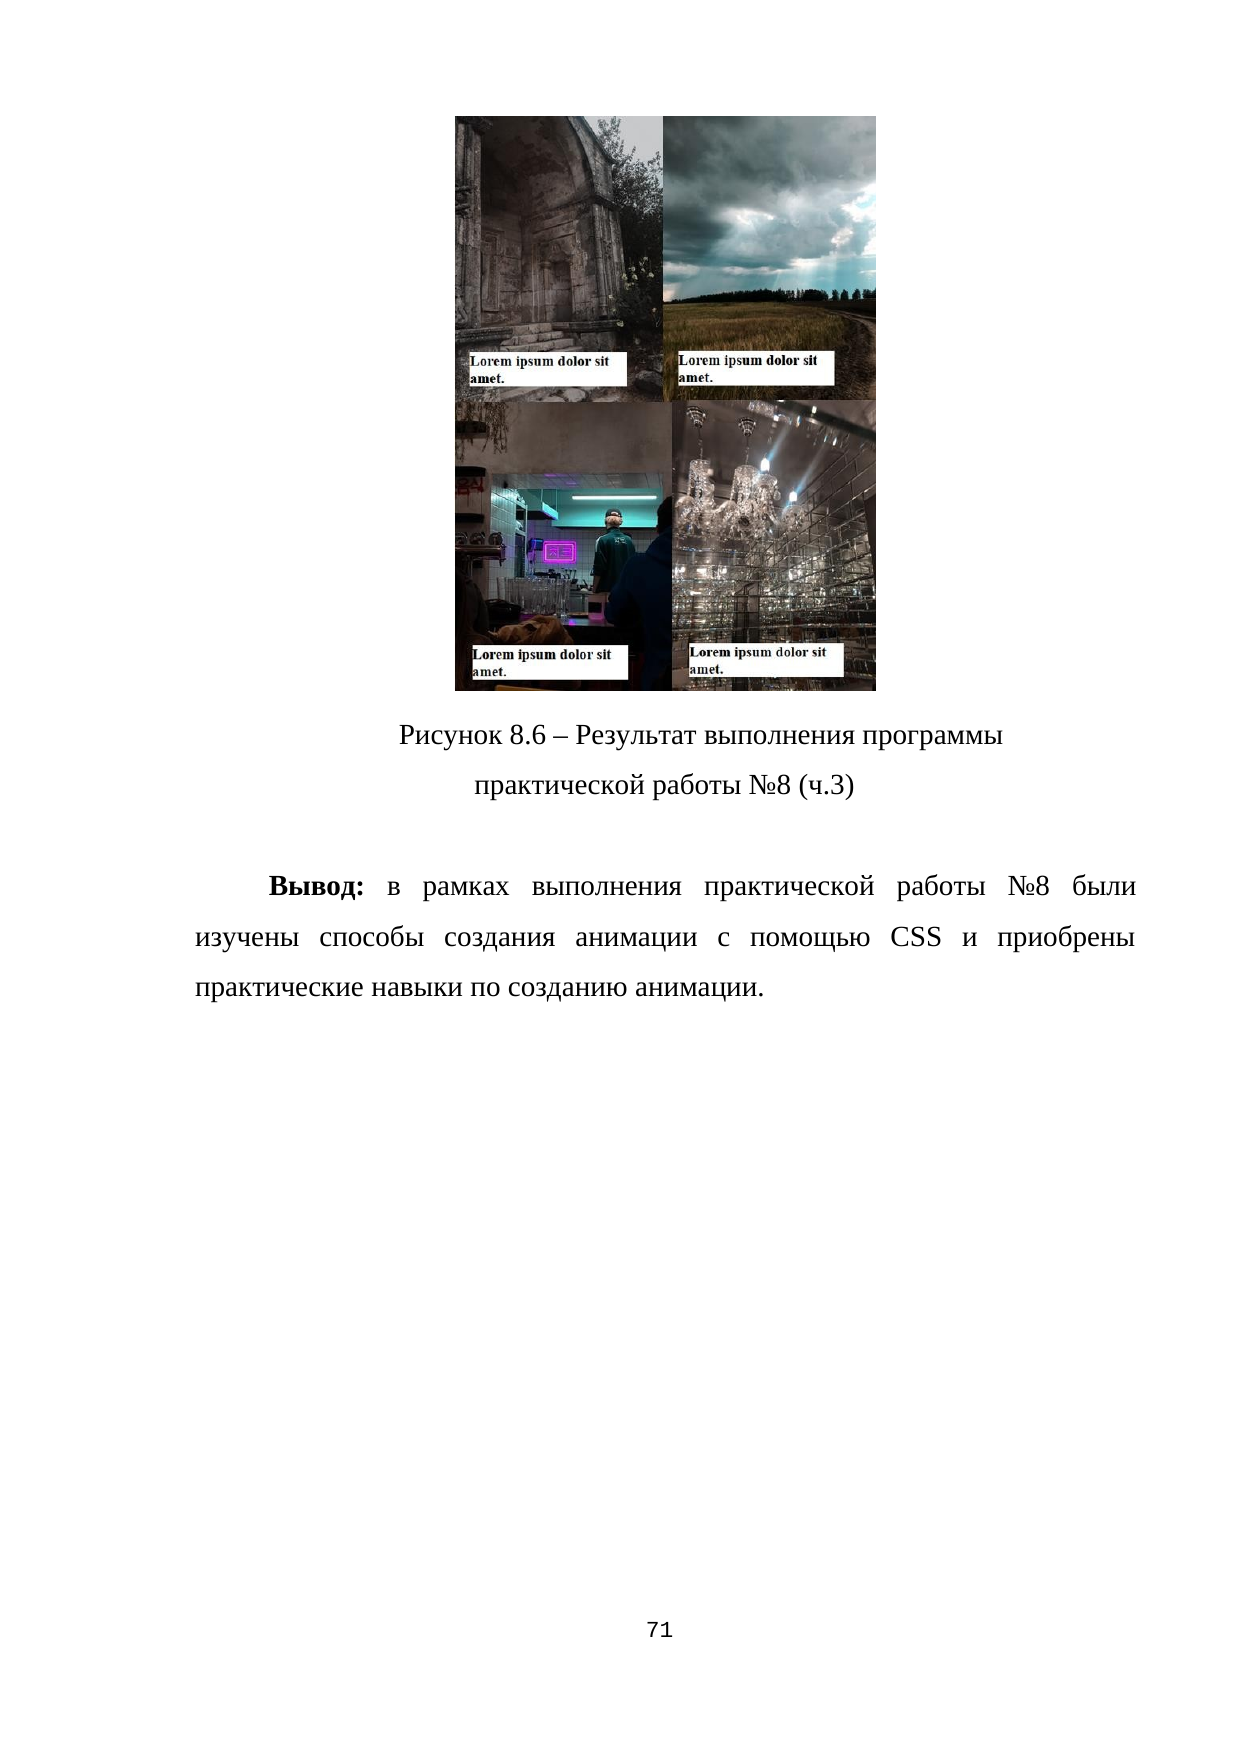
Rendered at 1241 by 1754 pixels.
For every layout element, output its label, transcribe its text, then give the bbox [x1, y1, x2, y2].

text Вывод: в рамках выполнения практической работы №8 были изучены способы создания анимации с помощью CSS и приобрены практические навыки по созданию анимации. [195, 868, 1136, 1003]
picture [454, 116, 876, 691]
text Рисунок 8.6 – Результат выполнения программы практической работы №8 (ч.3) [398, 717, 1005, 801]
